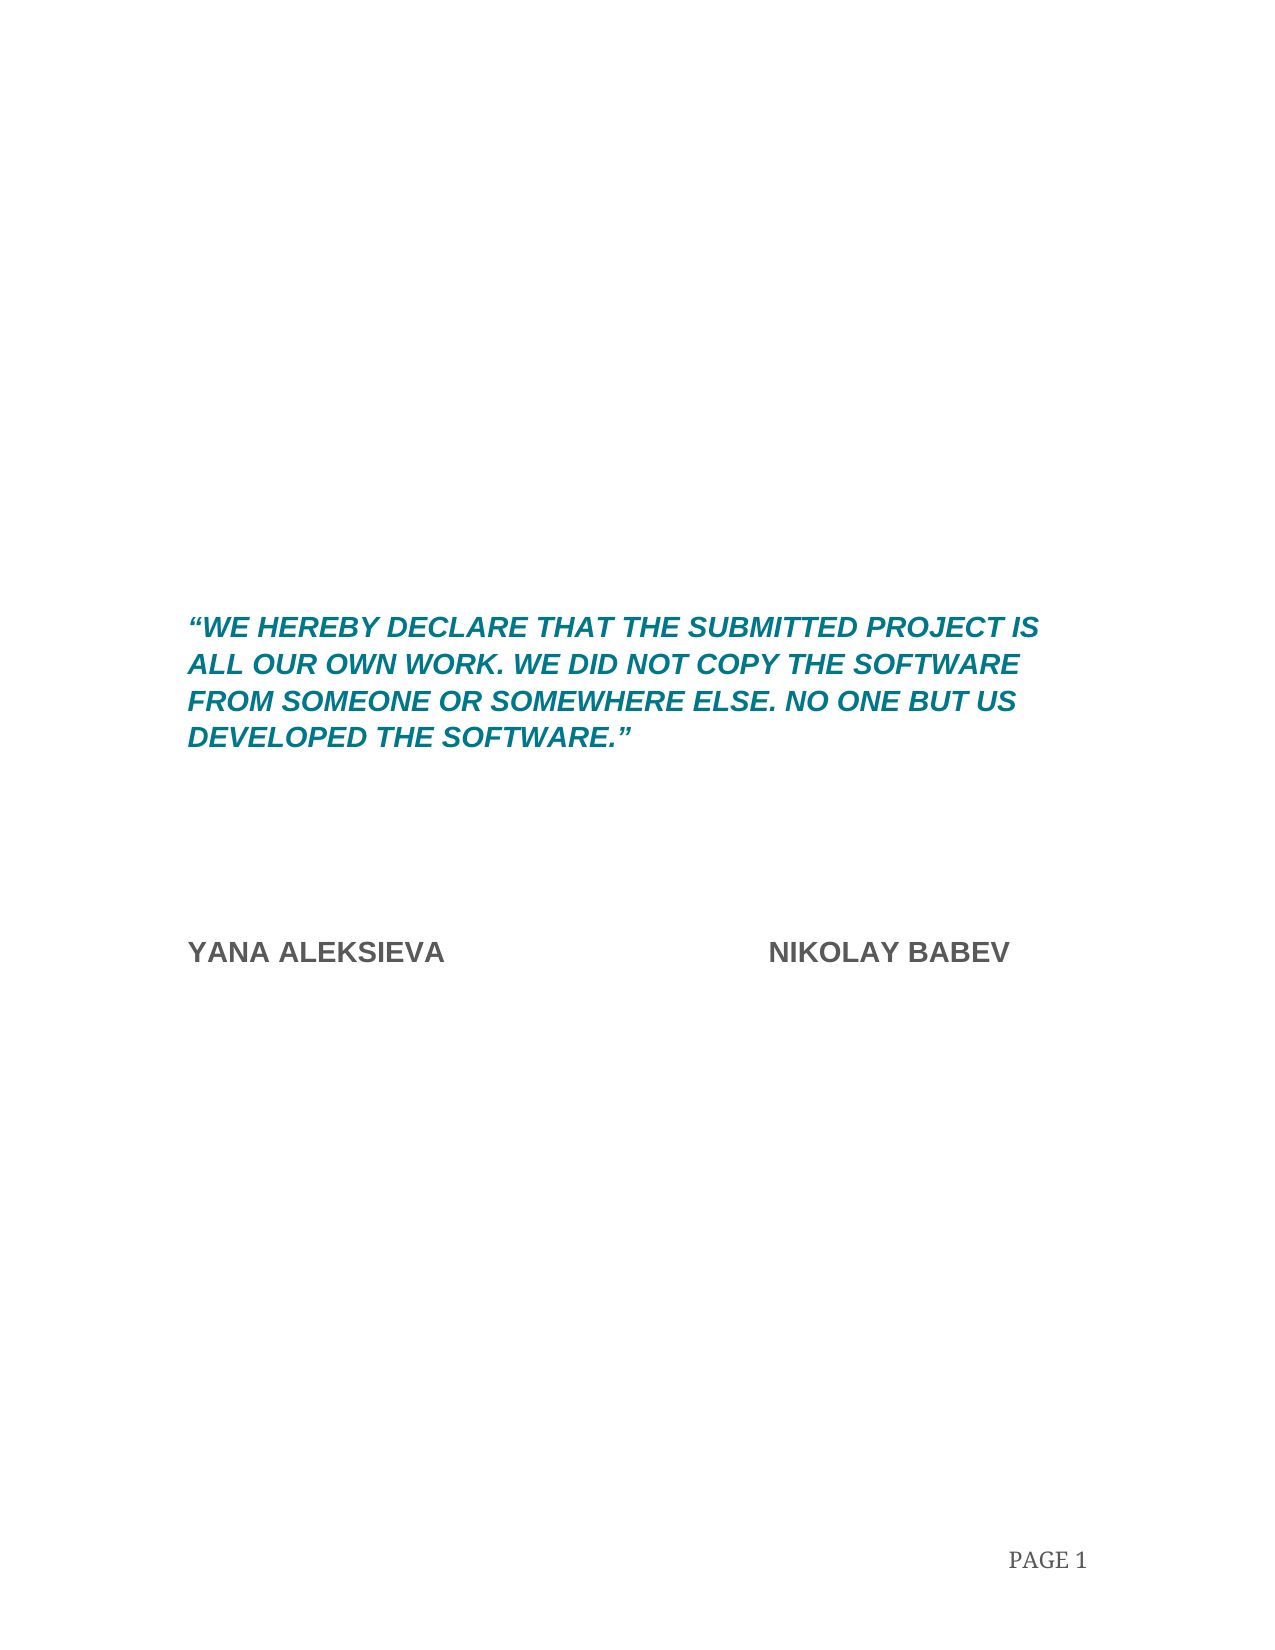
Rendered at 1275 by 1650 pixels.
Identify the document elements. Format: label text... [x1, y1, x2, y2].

subtitle “WE HEREBY DECLARE THAT THE SUBMITTED PROJECT IS ALL OUR OWN WORK. WE DID NOT COPY THE SOFTWARE FROM SOMEONE OR SOMEWHERE ELSE. NO ONE BUT US DEVELOPED THE SOFTWARE.” [187, 610, 1087, 754]
text YANA ALEKSIEVA NIKOLAY BABEV [187, 935, 1087, 969]
